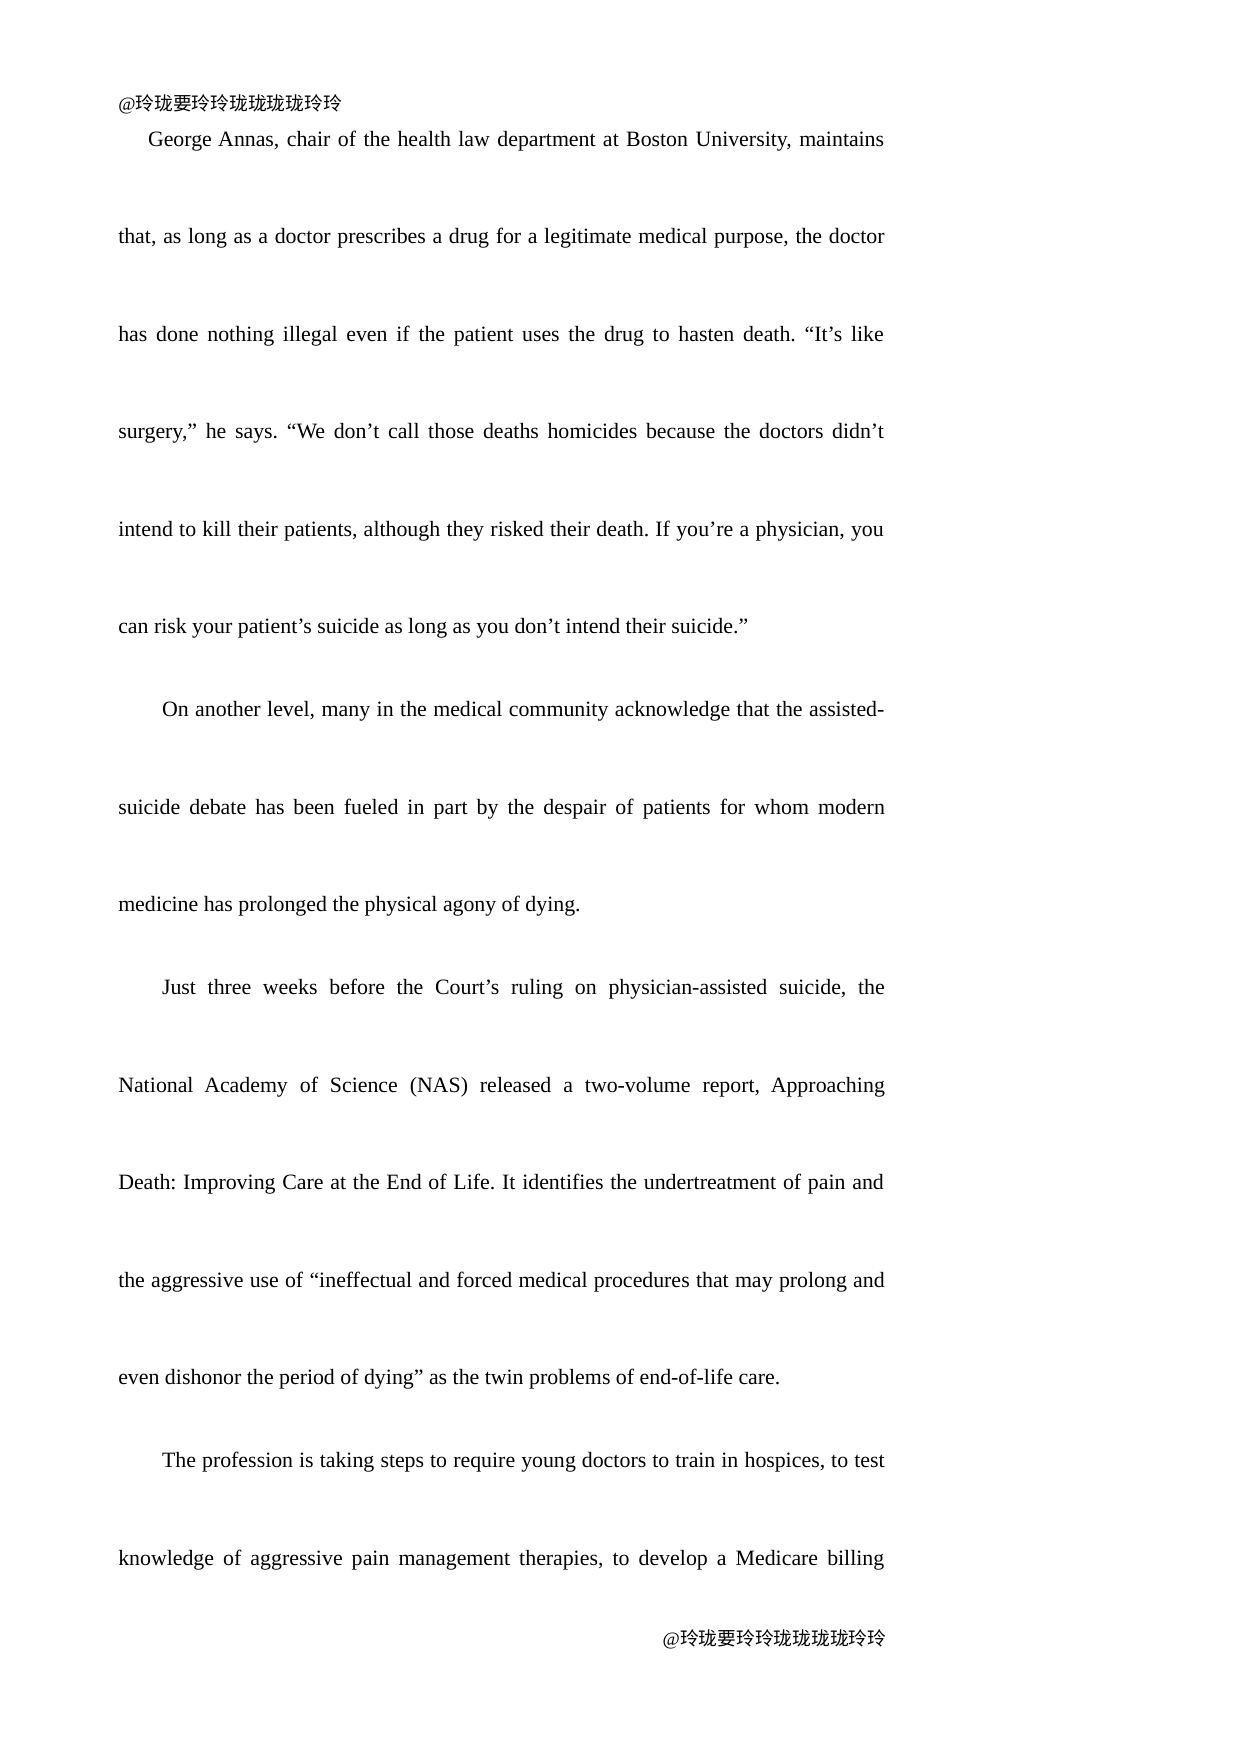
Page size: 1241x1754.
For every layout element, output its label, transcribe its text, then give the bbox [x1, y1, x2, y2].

text On another level, many in the medical community acknowledge that the assisted-suicide debate has been fueled in part by the despair of patients for whom modern medicine has prolonged the physical agony of dying. [118, 692, 886, 920]
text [118, 1443, 886, 1573]
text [118, 122, 886, 642]
text Just three weeks before the Court’s ruling on physician-assisted suicide, the National Academy of Science (NAS) released a two-volume report, Approaching Death: Improving Care at the End of Life. It identifies the undertreatment of pain and the aggressive use of “ineffectual and forced medical procedures that may prolong and even dishonor the period of dying” as the twin problems of end-of-life care. [118, 970, 886, 1393]
